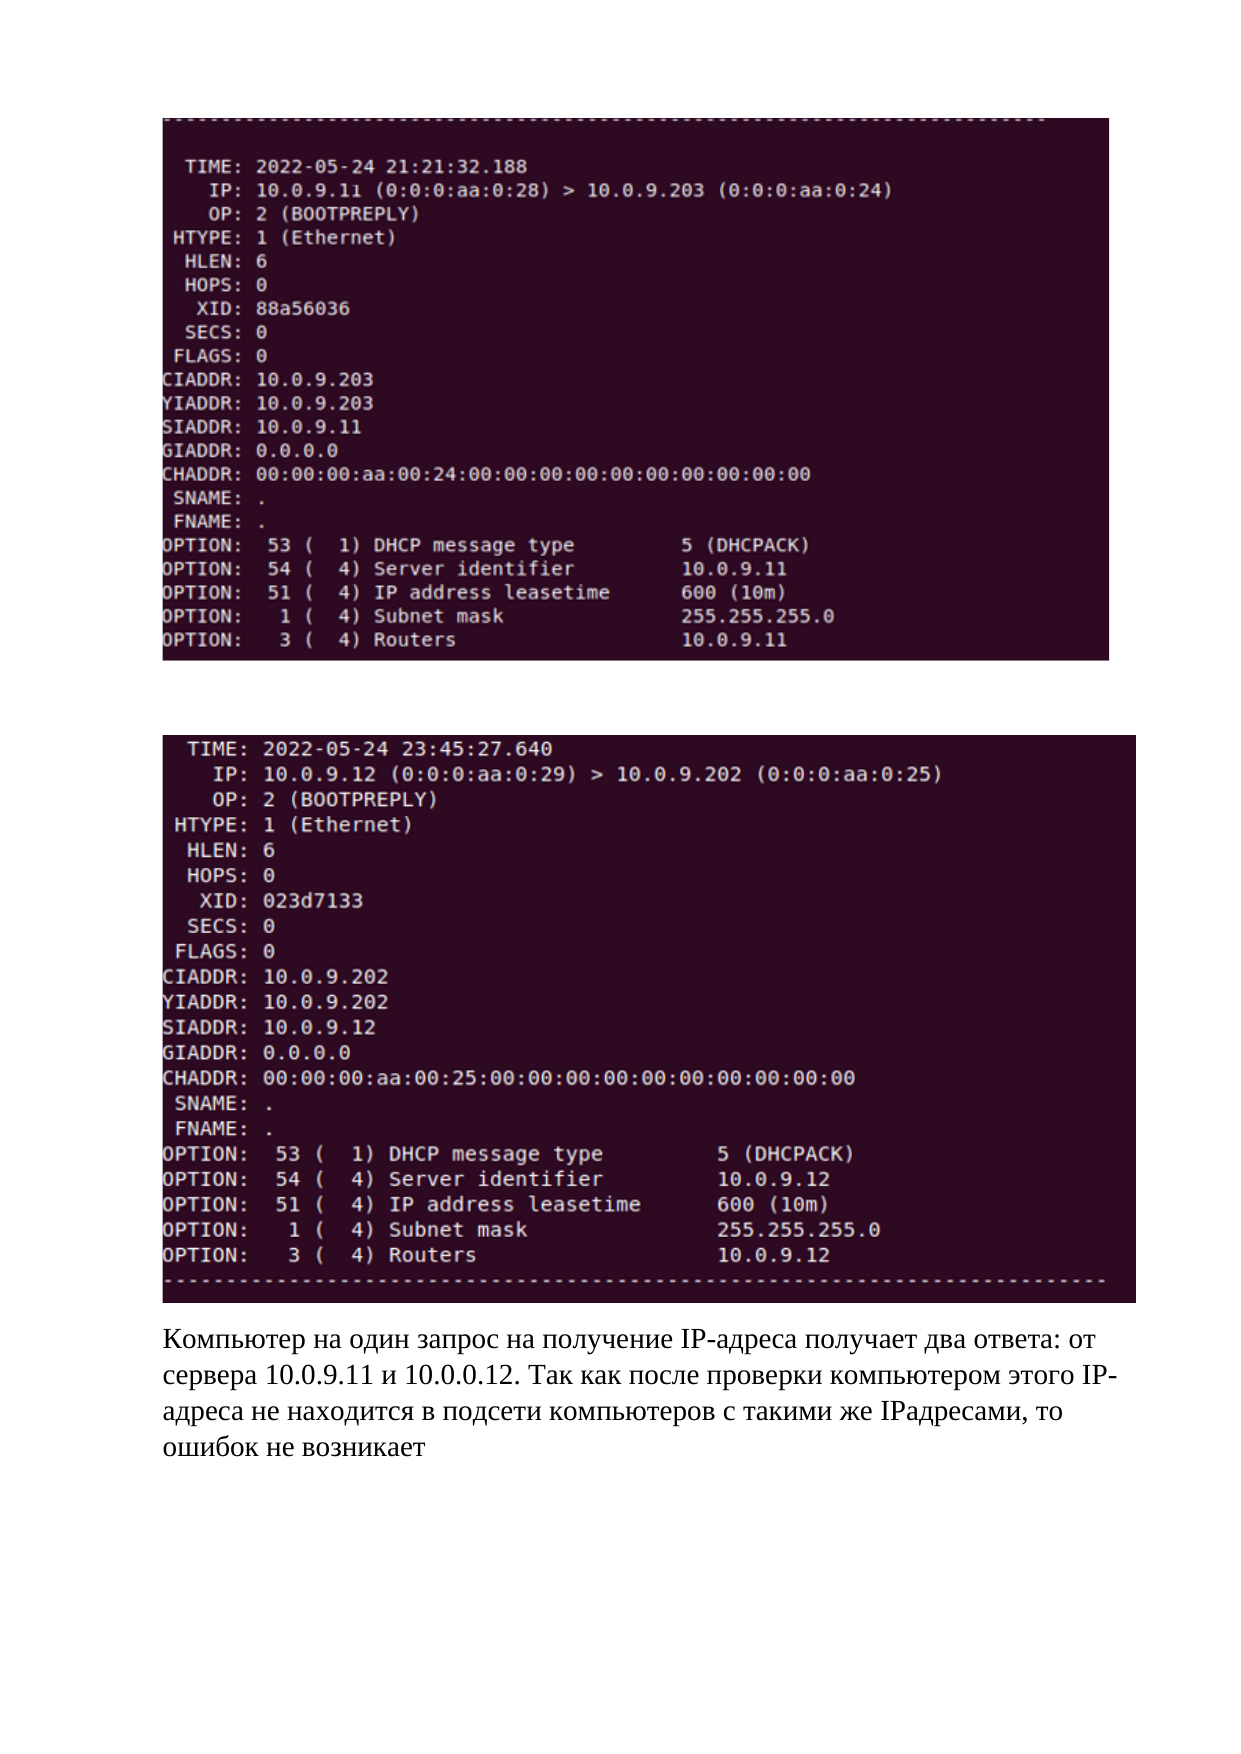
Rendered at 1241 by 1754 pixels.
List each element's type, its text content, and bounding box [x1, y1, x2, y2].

text Компьютер на один запрос на получение IP-адреса получает два ответа: от сервера 10.0.9.11 и 10.0.0.12. Так как после проверки компьютером этого IP-адреса не находится в подсети компьютеров с такими же IPадресами, то ошибок не возникает [162, 1321, 1152, 1463]
picture [162, 735, 1136, 1303]
picture [162, 118, 1110, 664]
